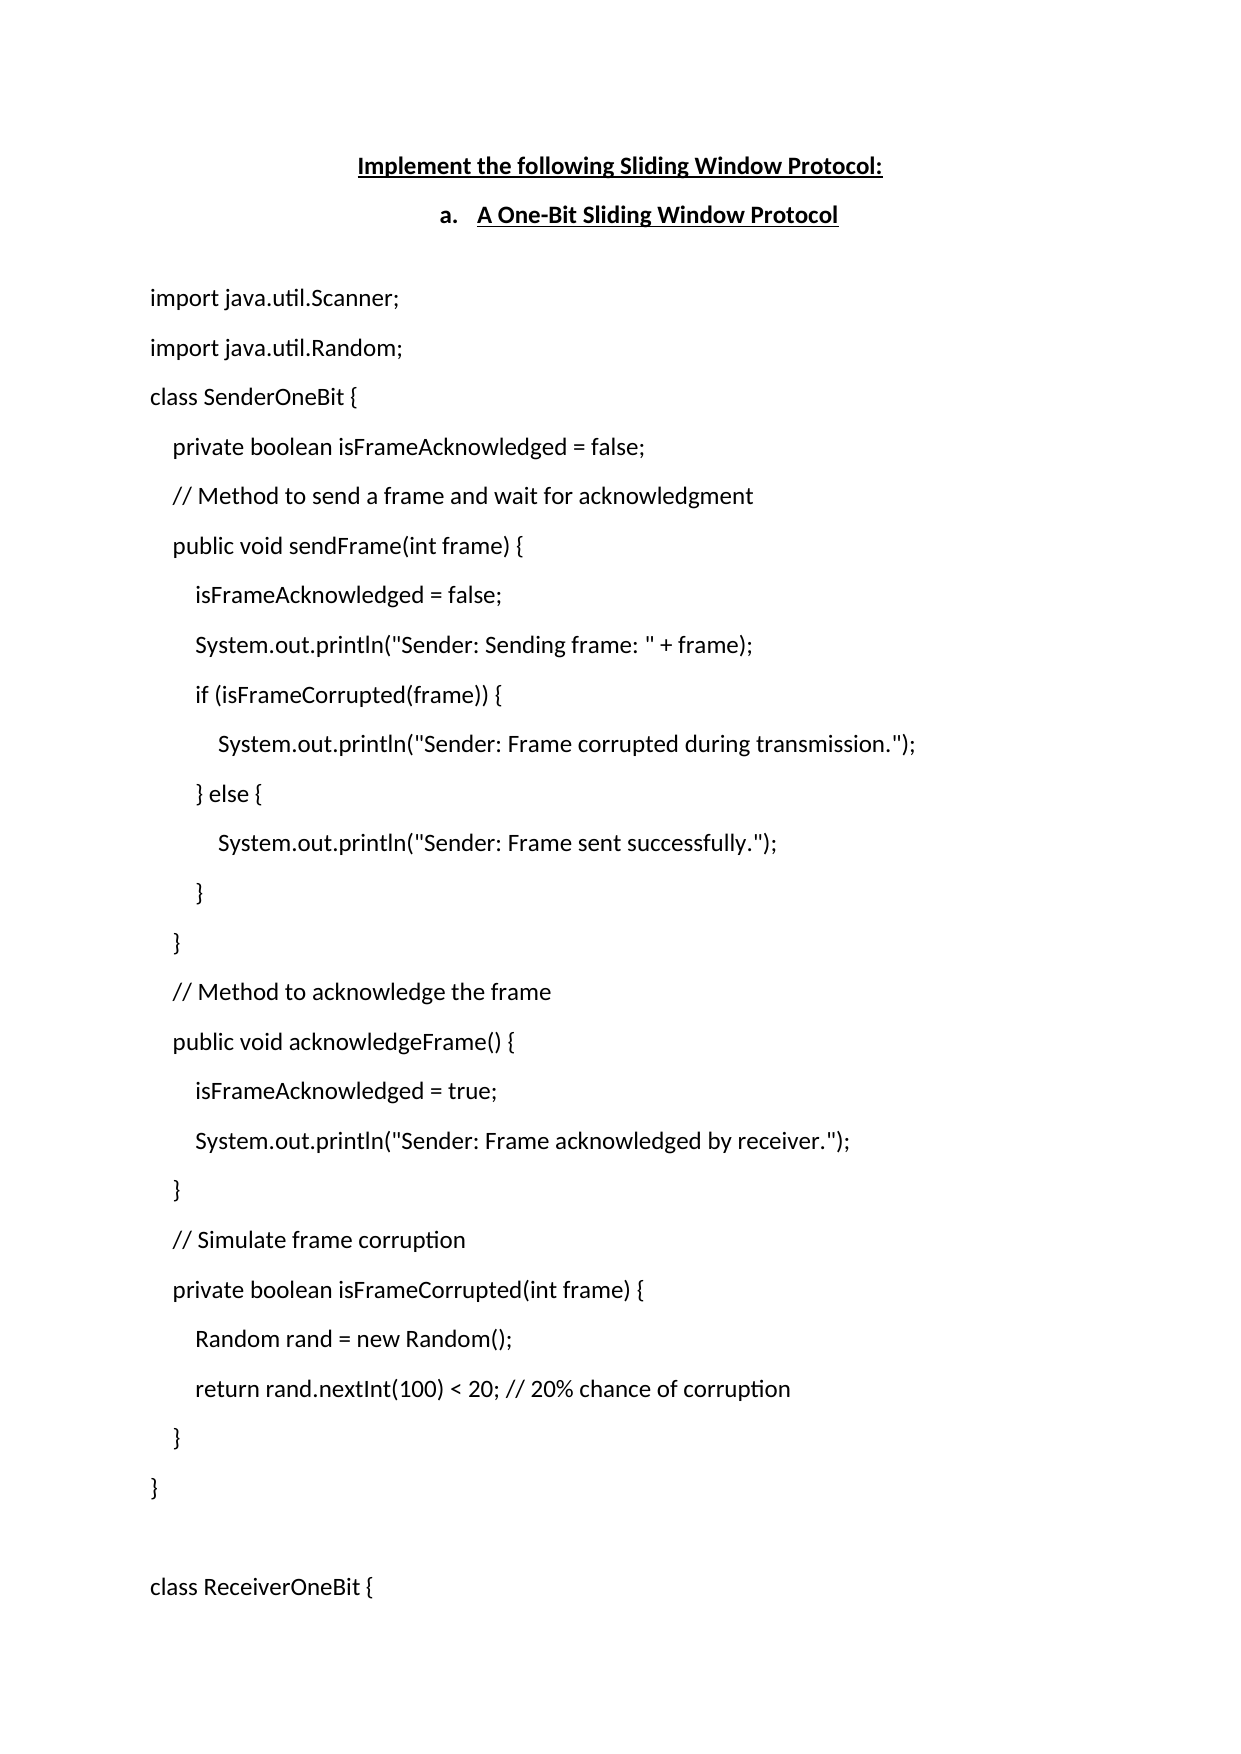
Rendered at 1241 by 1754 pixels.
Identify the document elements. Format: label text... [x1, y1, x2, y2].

text class SenderOneBit { [150, 381, 1090, 412]
text } [150, 927, 1090, 957]
text // Method to acknowledge the frame [150, 976, 1090, 1007]
text Random rand = new Random(); [150, 1323, 1090, 1354]
text System.out.println("Sender: Sending frame: " + frame); [150, 629, 1090, 660]
text System.out.println("Sender: Frame acknowledged by receiver."); [150, 1125, 1090, 1156]
text private boolean isFrameAcknowledged = false; [150, 431, 1090, 461]
text return rand.nextInt(100) < 20; // 20% chance of corruption [150, 1373, 1090, 1403]
text class ReceiverOneBit { [150, 1571, 1090, 1602]
text import java.util.Scanner; [150, 282, 1090, 313]
text // Simulate frame corruption [150, 1224, 1090, 1255]
text public void sendFrame(int frame) { [150, 530, 1090, 561]
text } [150, 1422, 1090, 1453]
text public void acknowledgeFrame() { [150, 1026, 1090, 1056]
text isFrameAcknowledged = true; [150, 1075, 1090, 1106]
text // Method to send a frame and wait for acknowledgment [150, 480, 1090, 511]
text System.out.println("Sender: Frame sent successfully."); [150, 827, 1090, 858]
text Implement the following Sliding Window Protocol: [150, 150, 1090, 181]
text import java.util.Random; [150, 332, 1090, 362]
list A One-Bit Sliding Window Protocol [187, 199, 1090, 230]
text } else { [150, 778, 1090, 808]
text } [150, 877, 1090, 908]
text isFrameAcknowledged = false; [150, 579, 1090, 610]
text System.out.println("Sender: Frame corrupted during transmission."); [150, 728, 1090, 759]
text } [150, 1472, 1090, 1503]
text private boolean isFrameCorrupted(int frame) { [150, 1274, 1090, 1304]
text } [150, 1174, 1090, 1205]
text if (isFrameCorrupted(frame)) { [150, 679, 1090, 709]
